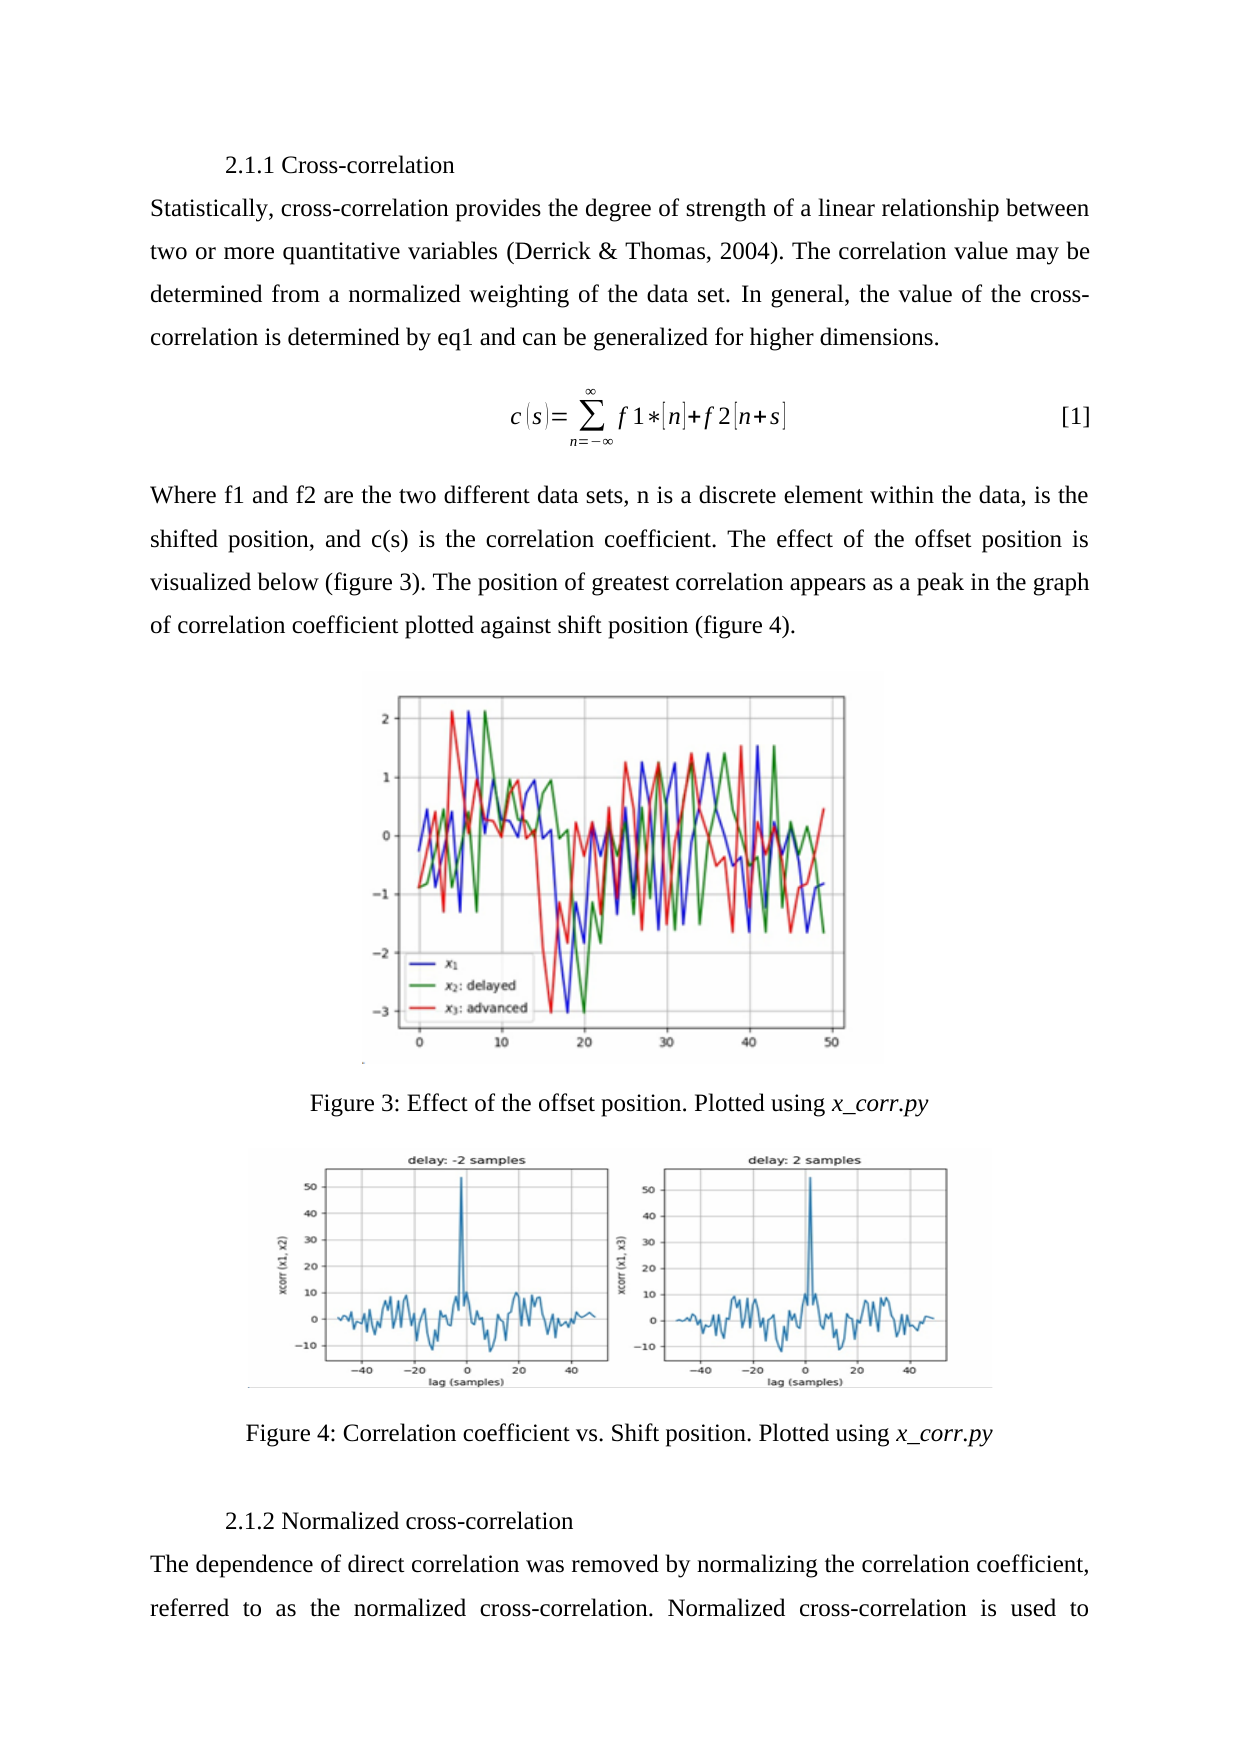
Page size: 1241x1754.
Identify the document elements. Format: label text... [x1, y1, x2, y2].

text [1] [150, 382, 1090, 449]
subtitle 2.1.1 Cross-correlation [225, 150, 1090, 179]
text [150, 1549, 1090, 1621]
picture [362, 671, 884, 1064]
picture [247, 1148, 993, 1388]
text Statistically, cross-correlation provides the degree of strength of a linear relationship between two or more quantitative variables (Derrick & Thomas, 2004). The correlation value may be determined from a normalized weighting of the data set. In general, the value of the cross-correlation is determined by eq1 and can be generalized for higher dimensions. [150, 193, 1090, 351]
text Where f1 and f2 are the two different data sets, n is a discrete element within the data, is the shifted position, and c(s) is the correlation coefficient. The effect of the offset position is visualized below (figure 3). The position of greatest correlation appears as a peak in the graph of correlation coefficient plotted against shift position (figure 4). [150, 481, 1090, 639]
subtitle 2.1.2 Normalized cross-correlation [225, 1506, 1090, 1535]
text Figure 3: Effect of the offset position. Plotted using x_corr.py [150, 1088, 1090, 1117]
text Figure 4: Correlation coefficient vs. Shift position. Plotted using x_corr.py [150, 1418, 1090, 1447]
